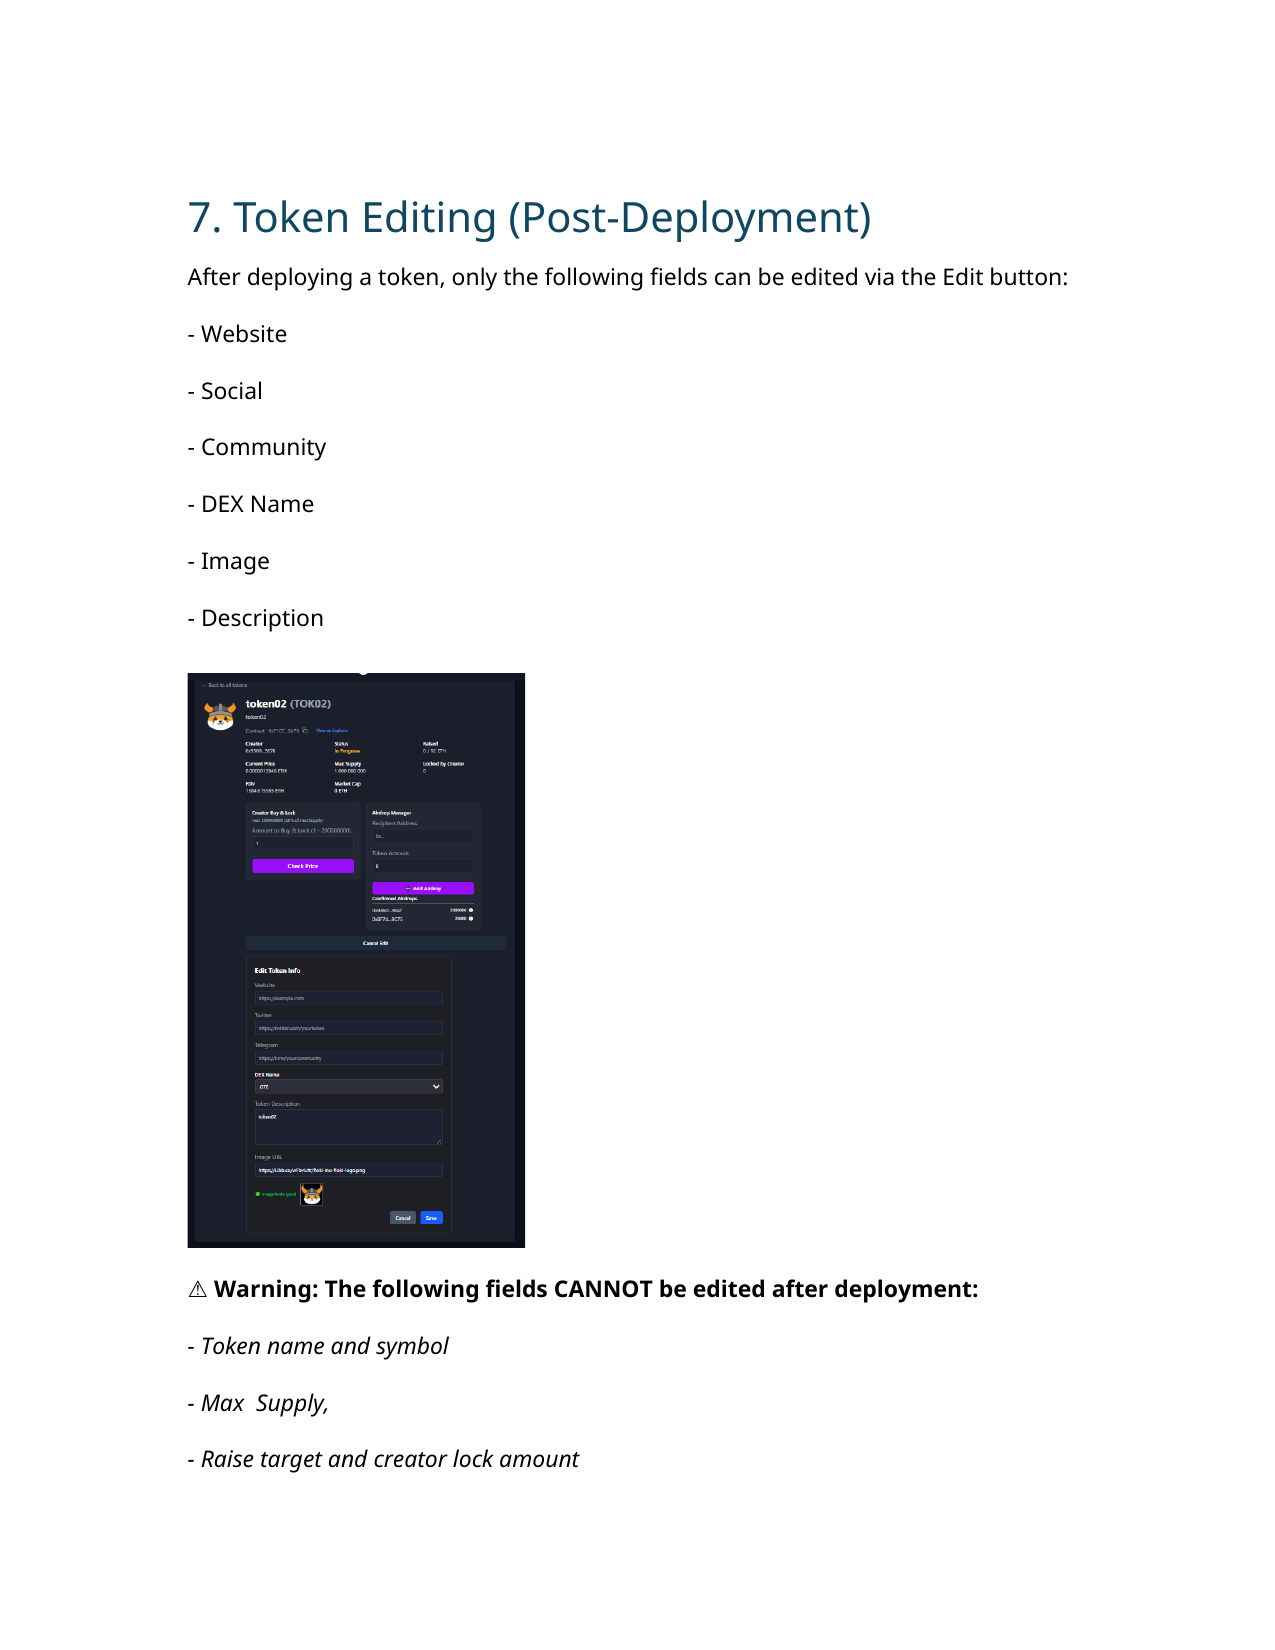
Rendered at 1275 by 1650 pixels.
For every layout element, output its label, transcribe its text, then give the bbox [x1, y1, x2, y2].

text - DEX Name [187, 488, 1087, 519]
text - Website [187, 318, 1087, 349]
text - Max Supply, [187, 1386, 1087, 1418]
text - Token name and symbol [187, 1330, 1087, 1361]
text After deploying a token, only the following fields can be edited via the Edit button: [187, 261, 1087, 292]
text - Community [187, 431, 1087, 463]
text - Social [187, 374, 1087, 406]
text ⚠️ Warning: The following fields CANNOT be edited after deployment: [187, 1273, 1087, 1304]
picture [187, 673, 525, 1248]
subtitle 7. Token Editing (Post-Deployment) [187, 187, 1087, 244]
text - Image [187, 545, 1087, 576]
text - Raise target and creator lock amount [187, 1443, 1087, 1474]
